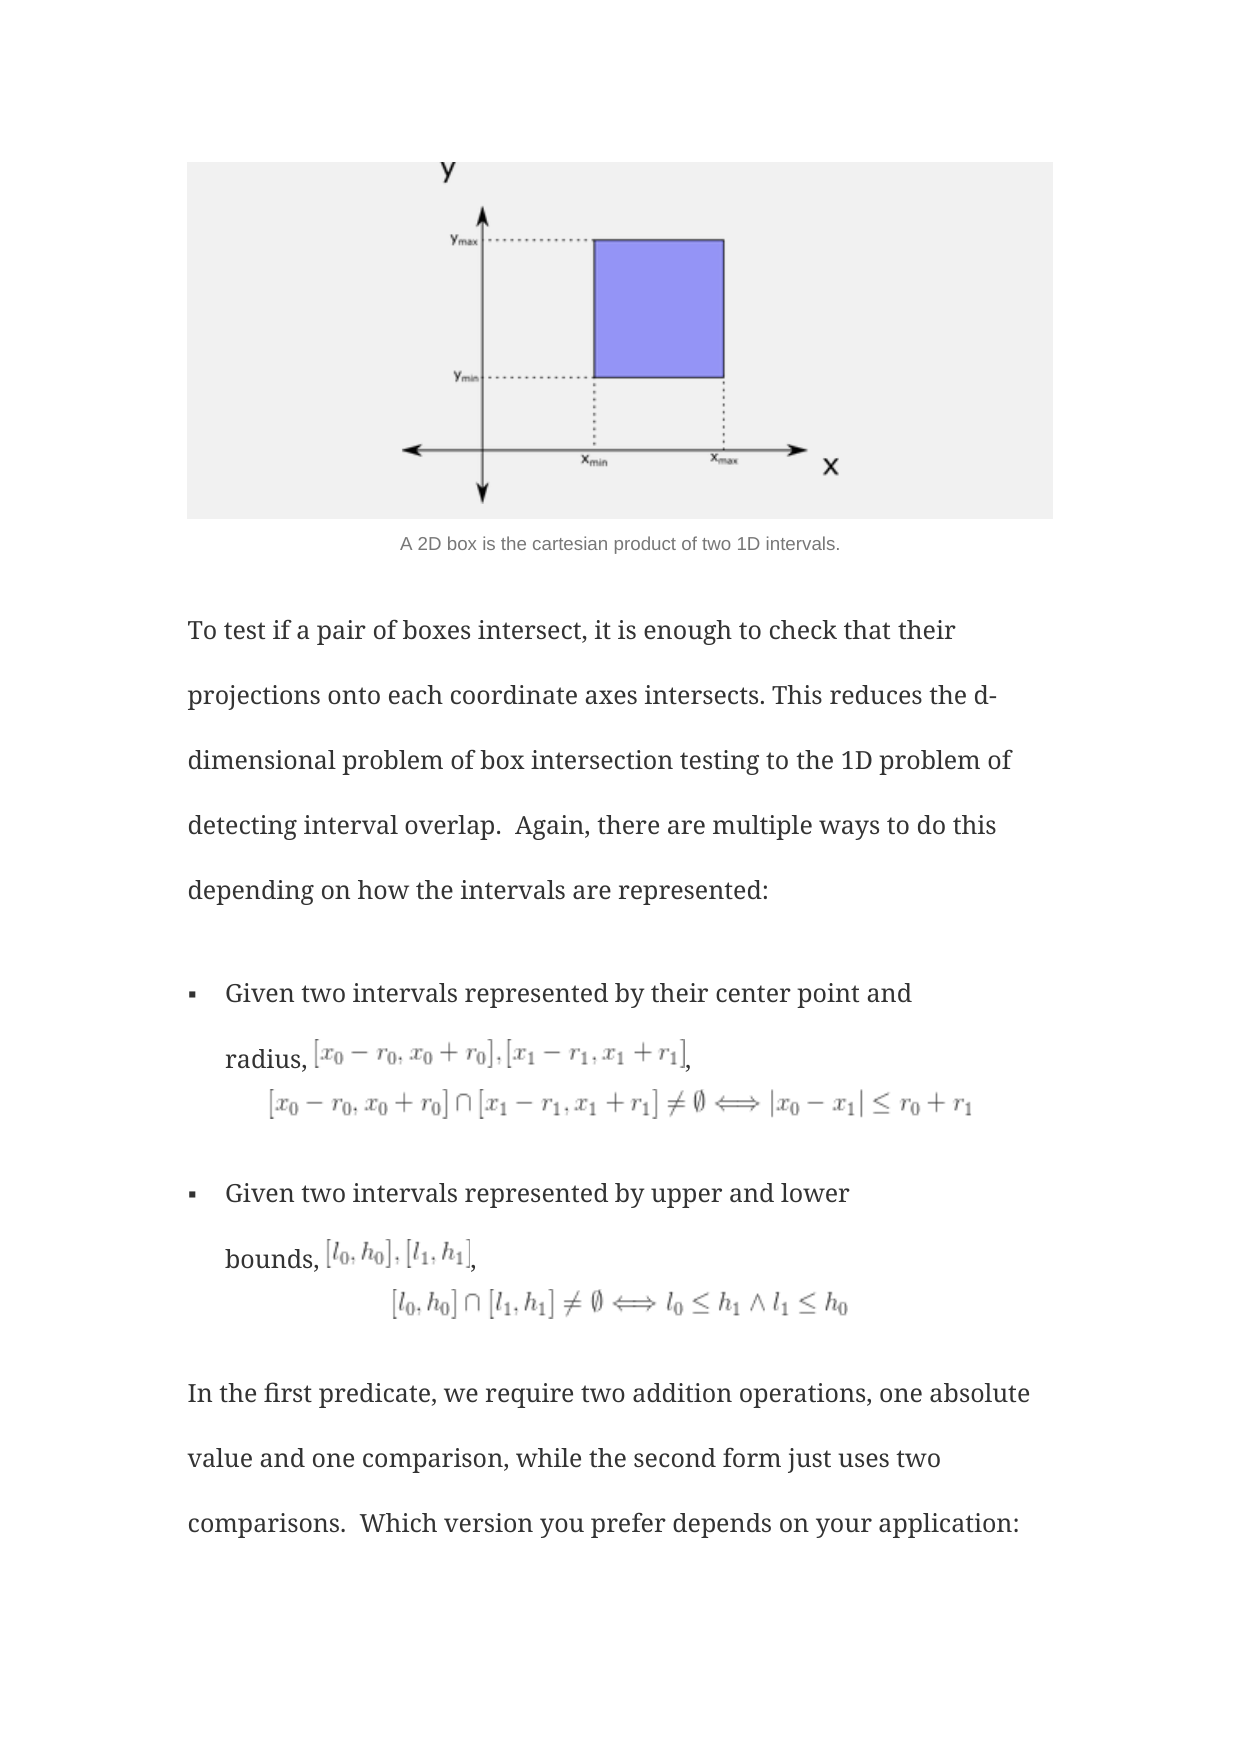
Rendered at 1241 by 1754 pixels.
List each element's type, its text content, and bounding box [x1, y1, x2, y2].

list Given two intervals represented by their center point and radius, , [187, 960, 1053, 1090]
text In the first predicate, we require two addition operations, one absolute value and one comparison, while the second form just uses two comparisons. Which version you prefer depends on your application: [187, 1360, 1053, 1555]
picture [314, 1039, 685, 1068]
picture [326, 1239, 470, 1268]
picture [401, 162, 839, 504]
list Given two intervals represented by upper and lower bounds, , [187, 1160, 1053, 1290]
text To test if a pair of boxes intersect, it is enough to check that their projections onto each coordinate axes intersects. This reduces the d-dimensional problem of box intersection testing to the 1D problem of detecting interval overlap. Again, there are multiple ways to do this depending on how the intervals are represented: [187, 597, 1053, 922]
text A 2D box is the cartesian product of two 1D intervals. [195, 527, 1045, 560]
picture [269, 1089, 972, 1119]
picture [392, 1289, 848, 1319]
